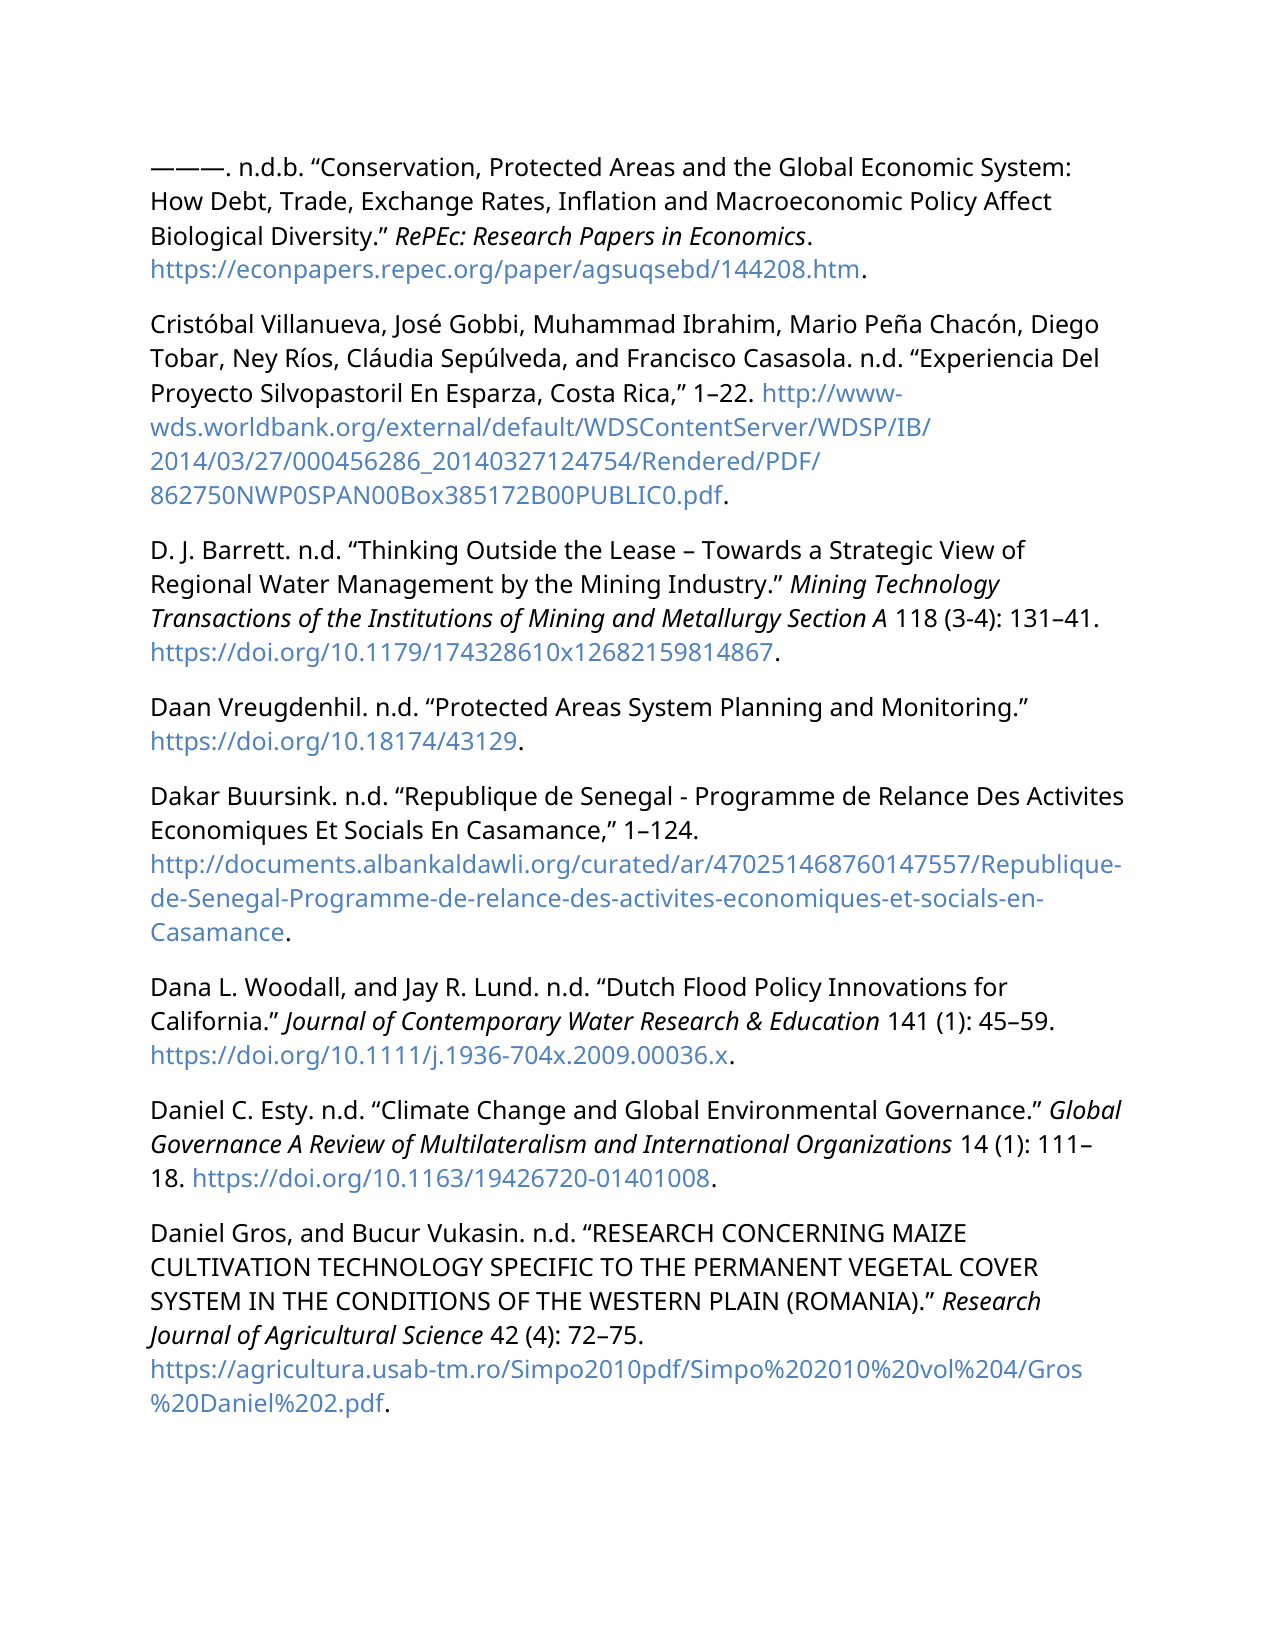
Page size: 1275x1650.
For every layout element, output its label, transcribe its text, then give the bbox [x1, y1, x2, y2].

text Daniel Gros, and Bucur Vukasin. n.d. “RESEARCH CONCERNING MAIZE CULTIVATION TECHNOLOGY SPECIFIC TO THE PERMANENT VEGETAL COVER SYSTEM IN THE CONDITIONS OF THE WESTERN PLAIN (ROMANIA).” Research Journal of Agricultural Science 42 (4): 72–75. https://agricultura.usab-tm.ro/Simpo2010pdf/Simpo%202010%20vol%204/Gros%20Daniel%202.pdf. [150, 1216, 1125, 1420]
text Dakar Buursink. n.d. “Republique de Senegal - Programme de Relance Des Activites Economiques Et Socials En Casamance,” 1–124. http://documents.albankaldawli.org/curated/ar/470251468760147557/Republique-de-Senegal-Programme-de-relance-des-activites-economiques-et-socials-en-Casamance. [150, 778, 1125, 949]
text D. J. Barrett. n.d. “Thinking Outside the Lease – Towards a Strategic View of Regional Water Management by the Mining Industry.” Mining Technology Transactions of the Institutions of Mining and Metallurgy Section A 118 (3-4): 131–41. https://doi.org/10.1179/174328610x12682159814867. [150, 532, 1125, 668]
text Daniel C. Esty. n.d. “Climate Change and Global Environmental Governance.” Global Governance A Review of Multilateralism and International Organizations 14 (1): 111–18. https://doi.org/10.1163/19426720-01401008. [150, 1092, 1125, 1195]
text Daan Vreugdenhil. n.d. “Protected Areas System Planning and Monitoring.” https://doi.org/10.18174/43129. [150, 689, 1125, 757]
text Dana L. Woodall, and Jay R. Lund. n.d. “Dutch Flood Policy Innovations for California.” Journal of Contemporary Water Research & Education 141 (1): 45–59. https://doi.org/10.1111/j.1936-704x.2009.00036.x. [150, 969, 1125, 1072]
text ———. n.d.b. “Conservation, Protected Areas and the Global Economic System: How Debt, Trade, Exchange Rates, Inflation and Macroeconomic Policy Affect Biological Diversity.” RePEc: Research Papers in Economics. https://econpapers.repec.org/paper/agsuqsebd/144208.htm. [150, 150, 1125, 286]
text Cristóbal Villanueva, José Gobbi, Muhammad Ibrahim, Mario Peña Chacón, Diego Tobar, Ney Ríos, Cláudia Sepúlveda, and Francisco Casasola. n.d. “Experiencia Del Proyecto Silvopastoril En Esparza, Costa Rica,” 1–22. http://www-wds.worldbank.org/external/default/WDSContentServer/WDSP/IB/2014/03/27/000456286_20140327124754/Rendered/PDF/862750NWP0SPAN00Box385172B00PUBLIC0.pdf. [150, 307, 1125, 511]
